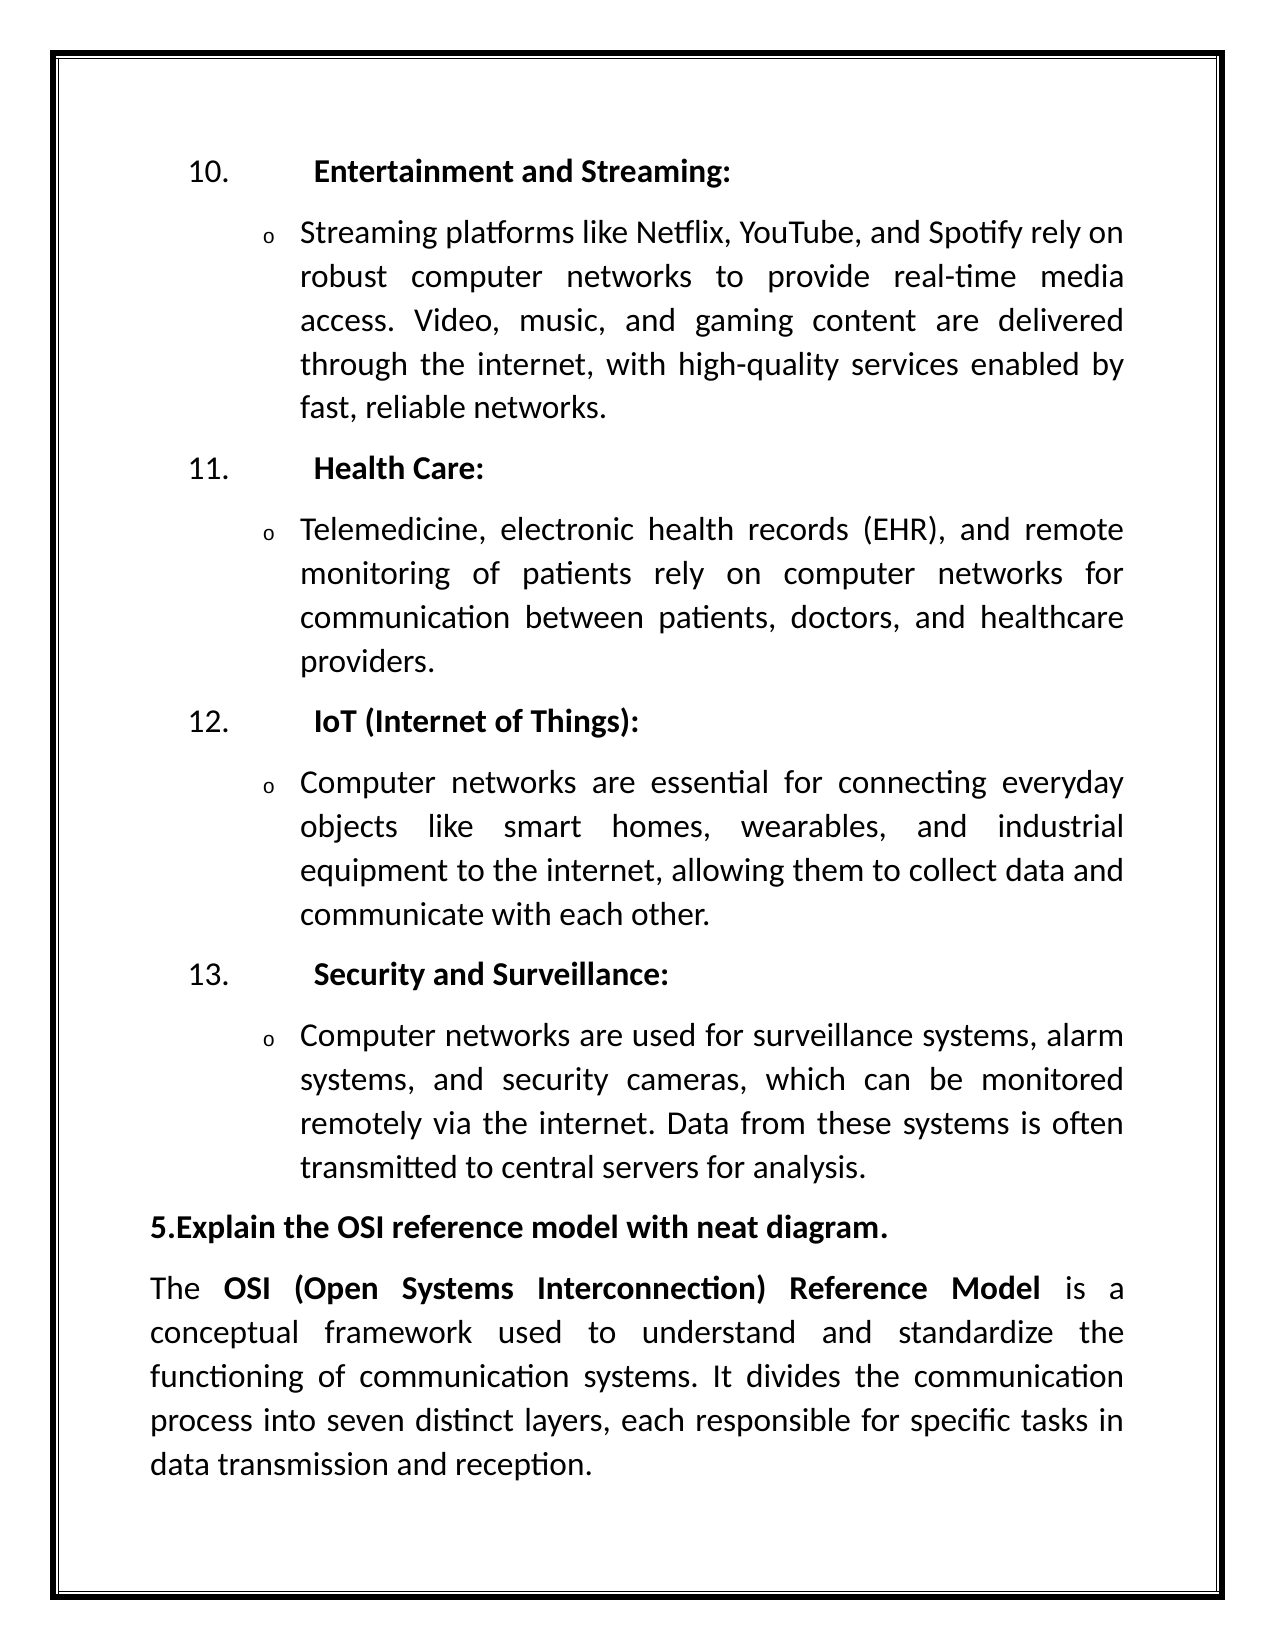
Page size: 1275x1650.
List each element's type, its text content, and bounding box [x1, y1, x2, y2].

list Telemedicine, electronic health records (EHR), and remote monitoring of patients rely on computer networks for communication between patients, doctors, and healthcare providers. [262, 508, 1125, 680]
list Streaming platforms like Netflix, YouTube, and Spotify rely on robust computer networks to provide real-time media access. Video, music, and gaming content are delivered through the internet, with high-quality services enabled by fast, reliable networks. [262, 211, 1125, 427]
list Computer networks are essential for connecting everyday objects like smart homes, wearables, and industrial equipment to the internet, allowing them to collect data and communicate with each other. [262, 761, 1125, 933]
list Computer networks are used for surveillance systems, alarm systems, and security cameras, which can be monitored remotely via the internet. Data from these systems is often transmitted to central servers for analysis. [262, 1014, 1125, 1187]
list Entertainment and Streaming: [187, 150, 1125, 191]
text 5.Explain the OSI reference model with neat diagram. [150, 1206, 1125, 1247]
text The OSI (Open Systems Interconnection) Reference Model is a conceptual framework used to understand and standardize the functioning of communication systems. It divides the communication process into seven distinct layers, each responsible for specific tasks in data transmission and reception. [150, 1267, 1125, 1484]
list IoT (Internet of Things): [187, 700, 1125, 741]
list Health Care: [187, 447, 1125, 488]
list Security and Surveillance: [187, 953, 1125, 994]
